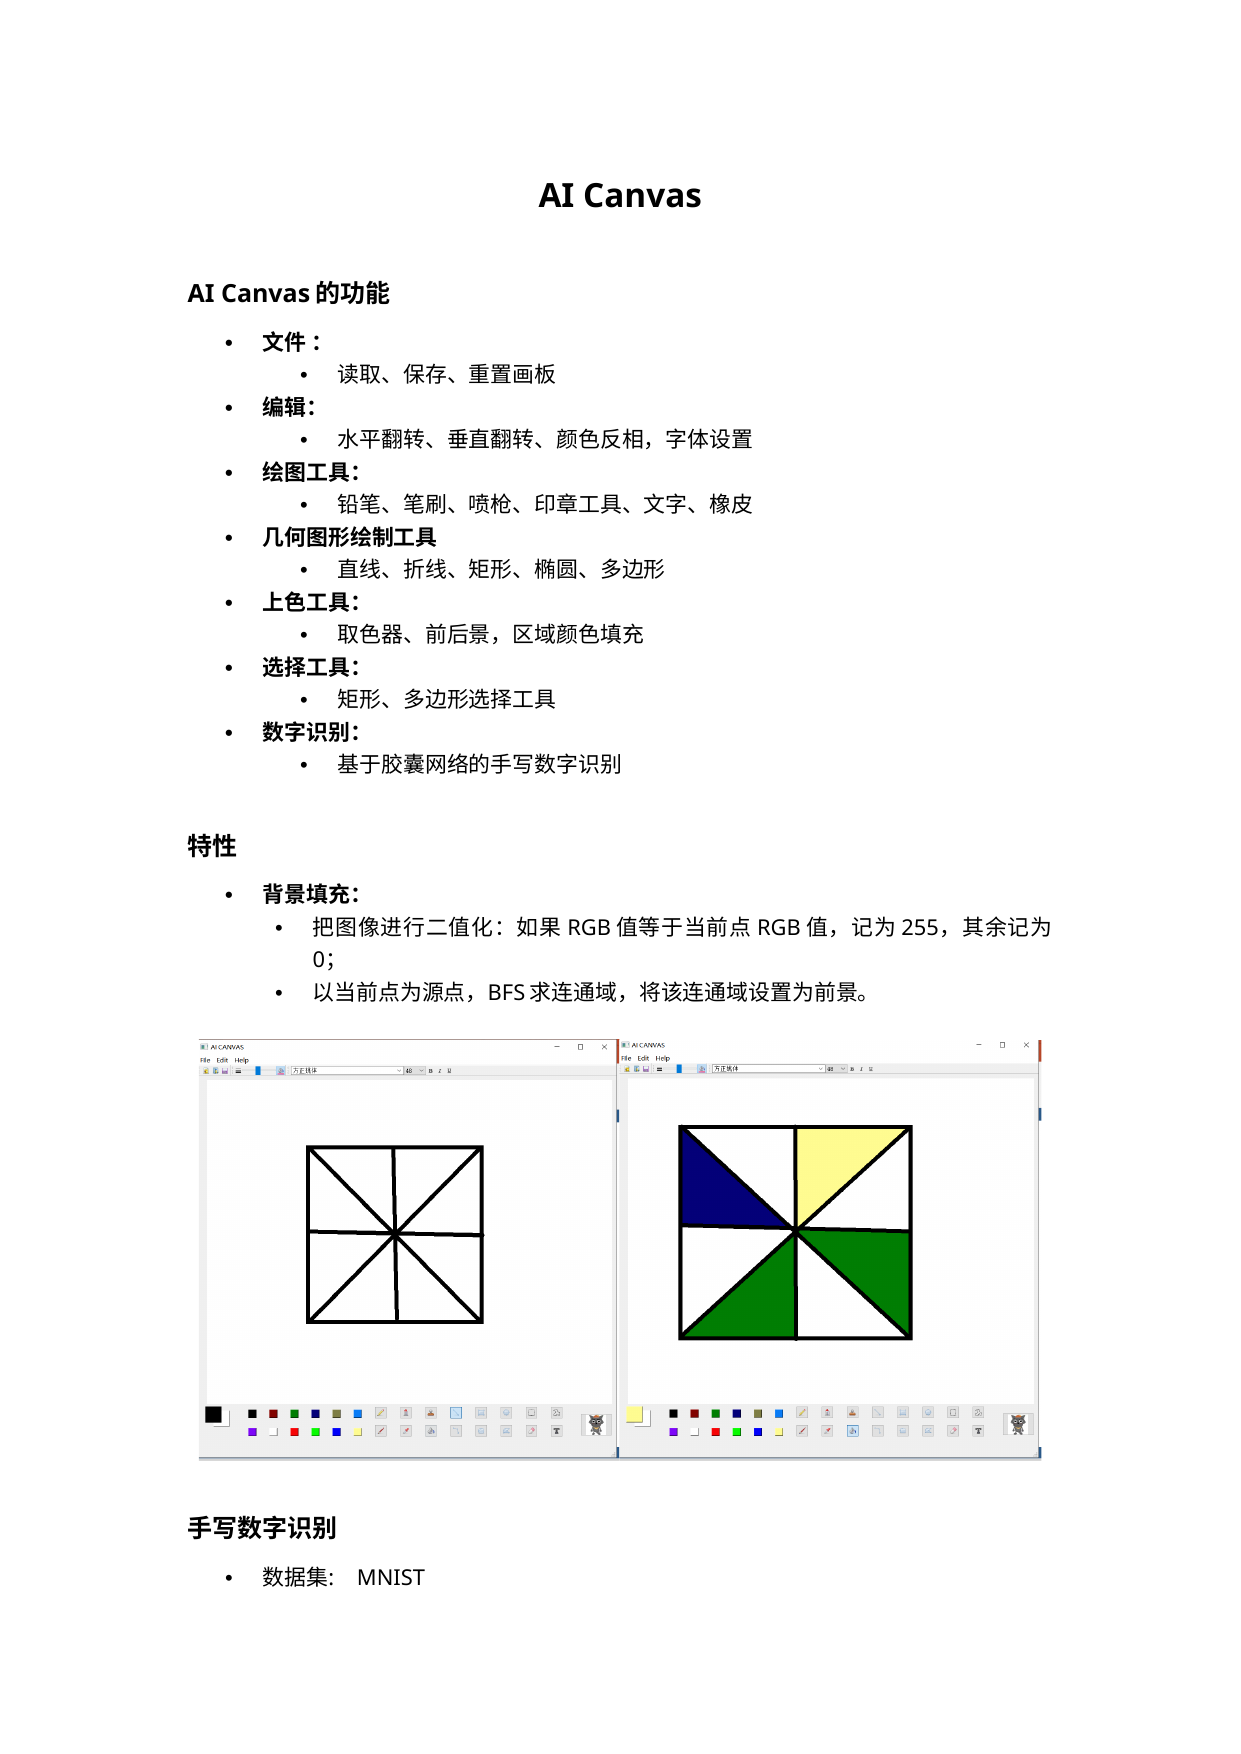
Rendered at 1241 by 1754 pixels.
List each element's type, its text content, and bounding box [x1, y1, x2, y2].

list 编辑： [225, 389, 1053, 422]
list 几何图形绘制工具 [225, 519, 1053, 552]
list 基于胶囊网络的手写数字识别 [300, 747, 1053, 779]
list 上色工具： [225, 584, 1053, 617]
text 手写数字识别 [187, 1494, 1053, 1559]
list 铅笔、笔刷、喷枪、印章工具、文字、橡皮 [300, 487, 1053, 519]
list 矩形、多边形选择工具 [300, 682, 1053, 714]
list 水平翻转、垂直翻转、颜色反相，字体设置 [300, 422, 1053, 454]
list 数字识别： [225, 714, 1053, 747]
picture [198, 1039, 1042, 1461]
list 直线、折线、矩形、椭圆、多边形 [300, 552, 1053, 584]
list 读取、保存、重置画板 [300, 357, 1053, 389]
list 以当前点为源点，BFS求连通域，将该连通域设置为前景。 [275, 974, 1053, 1007]
list 绘图工具： [225, 454, 1053, 487]
list 数据集: MNIST [225, 1559, 1053, 1592]
text AI Canvas [187, 162, 1053, 227]
list 选择工具： [225, 649, 1053, 682]
list 背景填充： [225, 877, 1053, 909]
text AI Canvas的功能 [187, 259, 1053, 324]
list 文件 ： [225, 324, 1053, 357]
text 特性 [187, 812, 1053, 877]
list 把图像进行二值化：如果RGB值等于当前点RGB值，记为255，其余记为0； [275, 909, 1053, 974]
list 取色器、前后景，区域颜色填充 [300, 617, 1053, 649]
